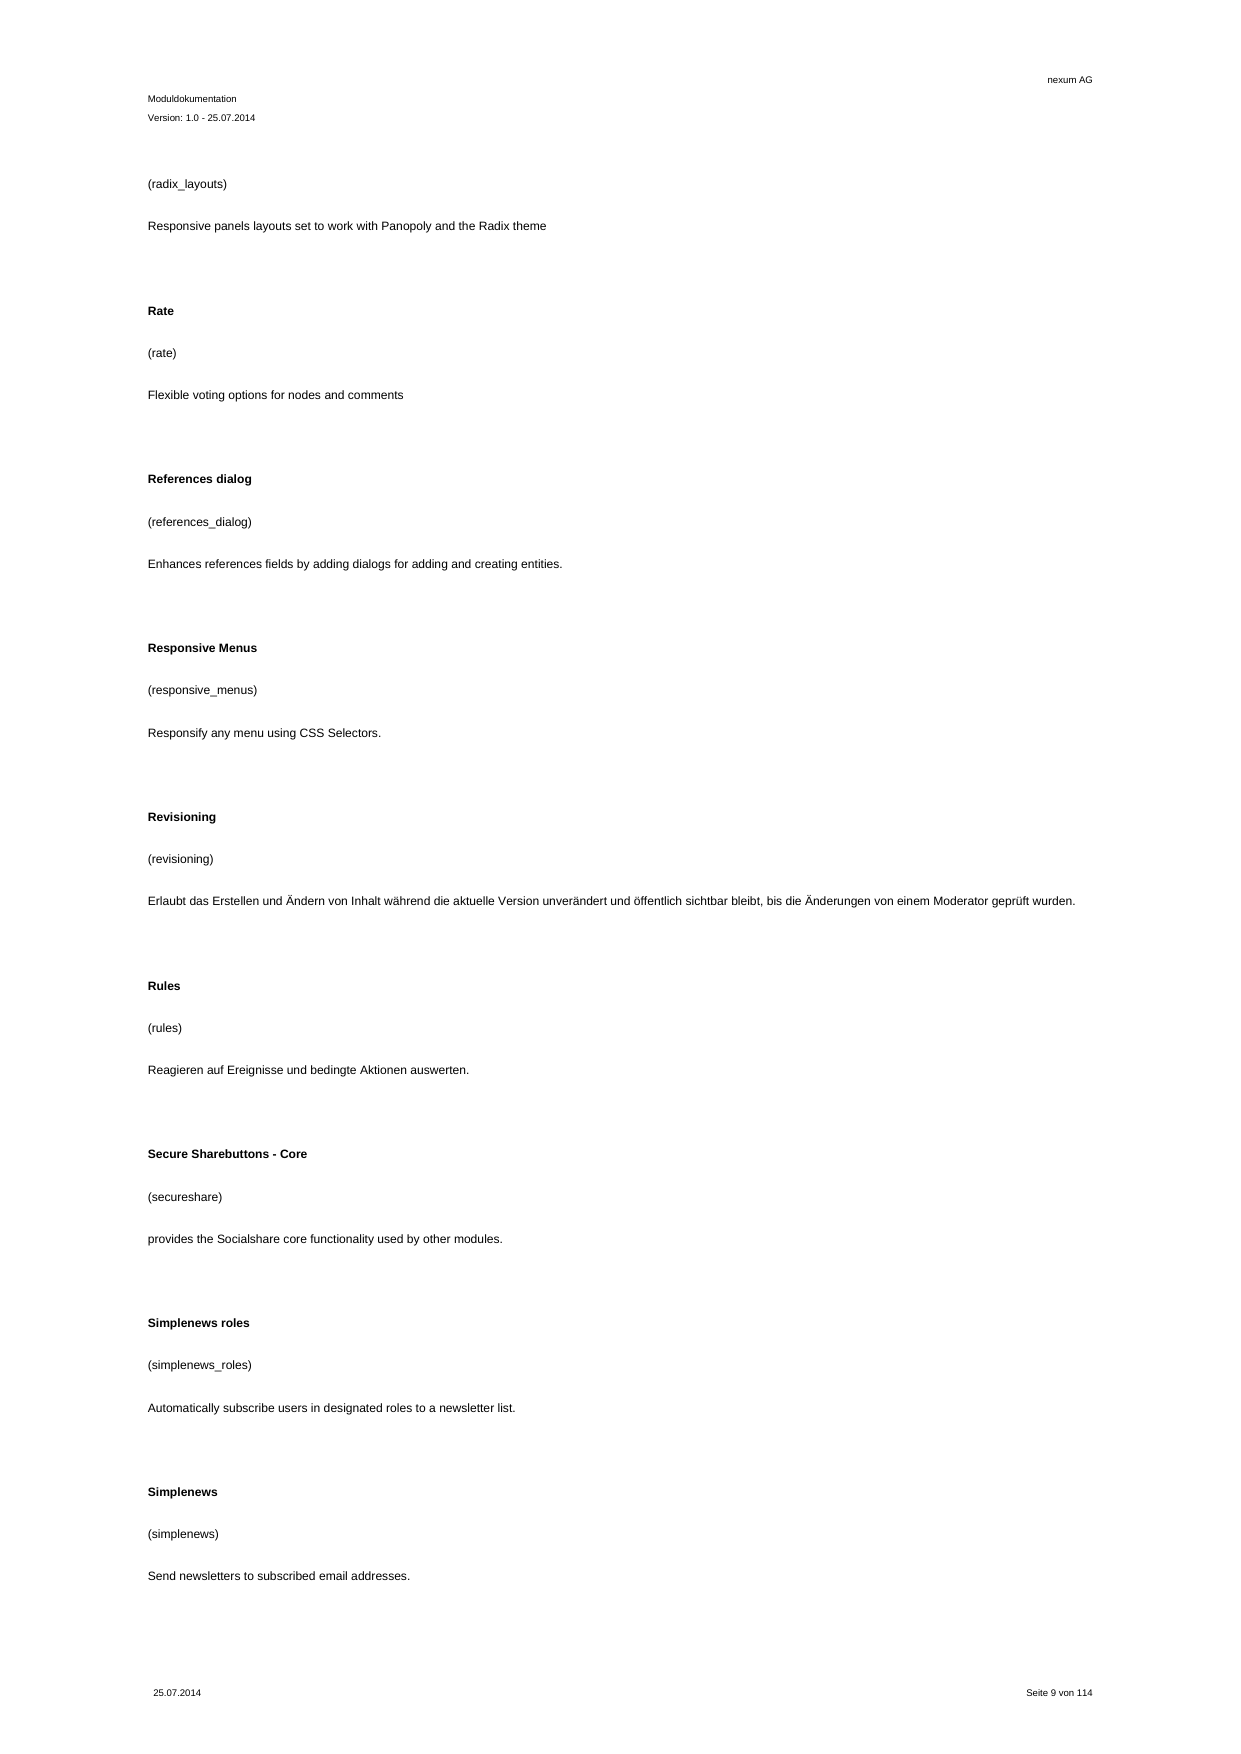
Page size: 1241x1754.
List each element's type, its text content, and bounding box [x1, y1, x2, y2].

text Automatically subscribe users in designated roles to a newsletter list. [148, 1401, 1092, 1424]
text Simplenews [148, 1485, 1092, 1509]
text provides the Socialshare core functionality used by other modules. [148, 1232, 1092, 1256]
text Simplenews roles [148, 1316, 1092, 1340]
text (simplenews_roles) [148, 1358, 1092, 1382]
text Revisioning [148, 810, 1092, 834]
text Rules [148, 979, 1092, 1003]
text Flexible voting options for nodes and comments [148, 388, 1092, 412]
text (secureshare) [148, 1190, 1092, 1214]
text Rate [148, 304, 1092, 328]
text (rate) [148, 346, 1092, 370]
text (rules) [148, 1021, 1092, 1045]
text Send newsletters to subscribed email addresses. [148, 1569, 1092, 1593]
text Responsify any menu using CSS Selectors. [148, 726, 1092, 749]
text Responsive panels layouts set to work with Panopoly and the Radix theme [148, 219, 1092, 243]
text (references_dialog) [148, 515, 1092, 539]
text (responsive_menus) [148, 683, 1092, 707]
text (simplenews) [148, 1527, 1092, 1551]
text References dialog [148, 472, 1092, 496]
text Enhances references fields by adding dialogs for adding and creating entities. [148, 557, 1092, 581]
text Erlaubt das Erstellen und Ändern von Inhalt während die aktuelle Version unverändert und öffentlich sichtbar bleibt, bis die Änderungen von einem Moderator geprüft wurden. [148, 894, 1092, 918]
text Responsive Menus [148, 641, 1092, 665]
text Reagieren auf Ereignisse und bedingte Aktionen auswerten. [148, 1063, 1092, 1087]
text (radix_layouts) [148, 177, 1092, 201]
text (revisioning) [148, 852, 1092, 876]
text Secure Sharebuttons - Core [148, 1147, 1092, 1171]
